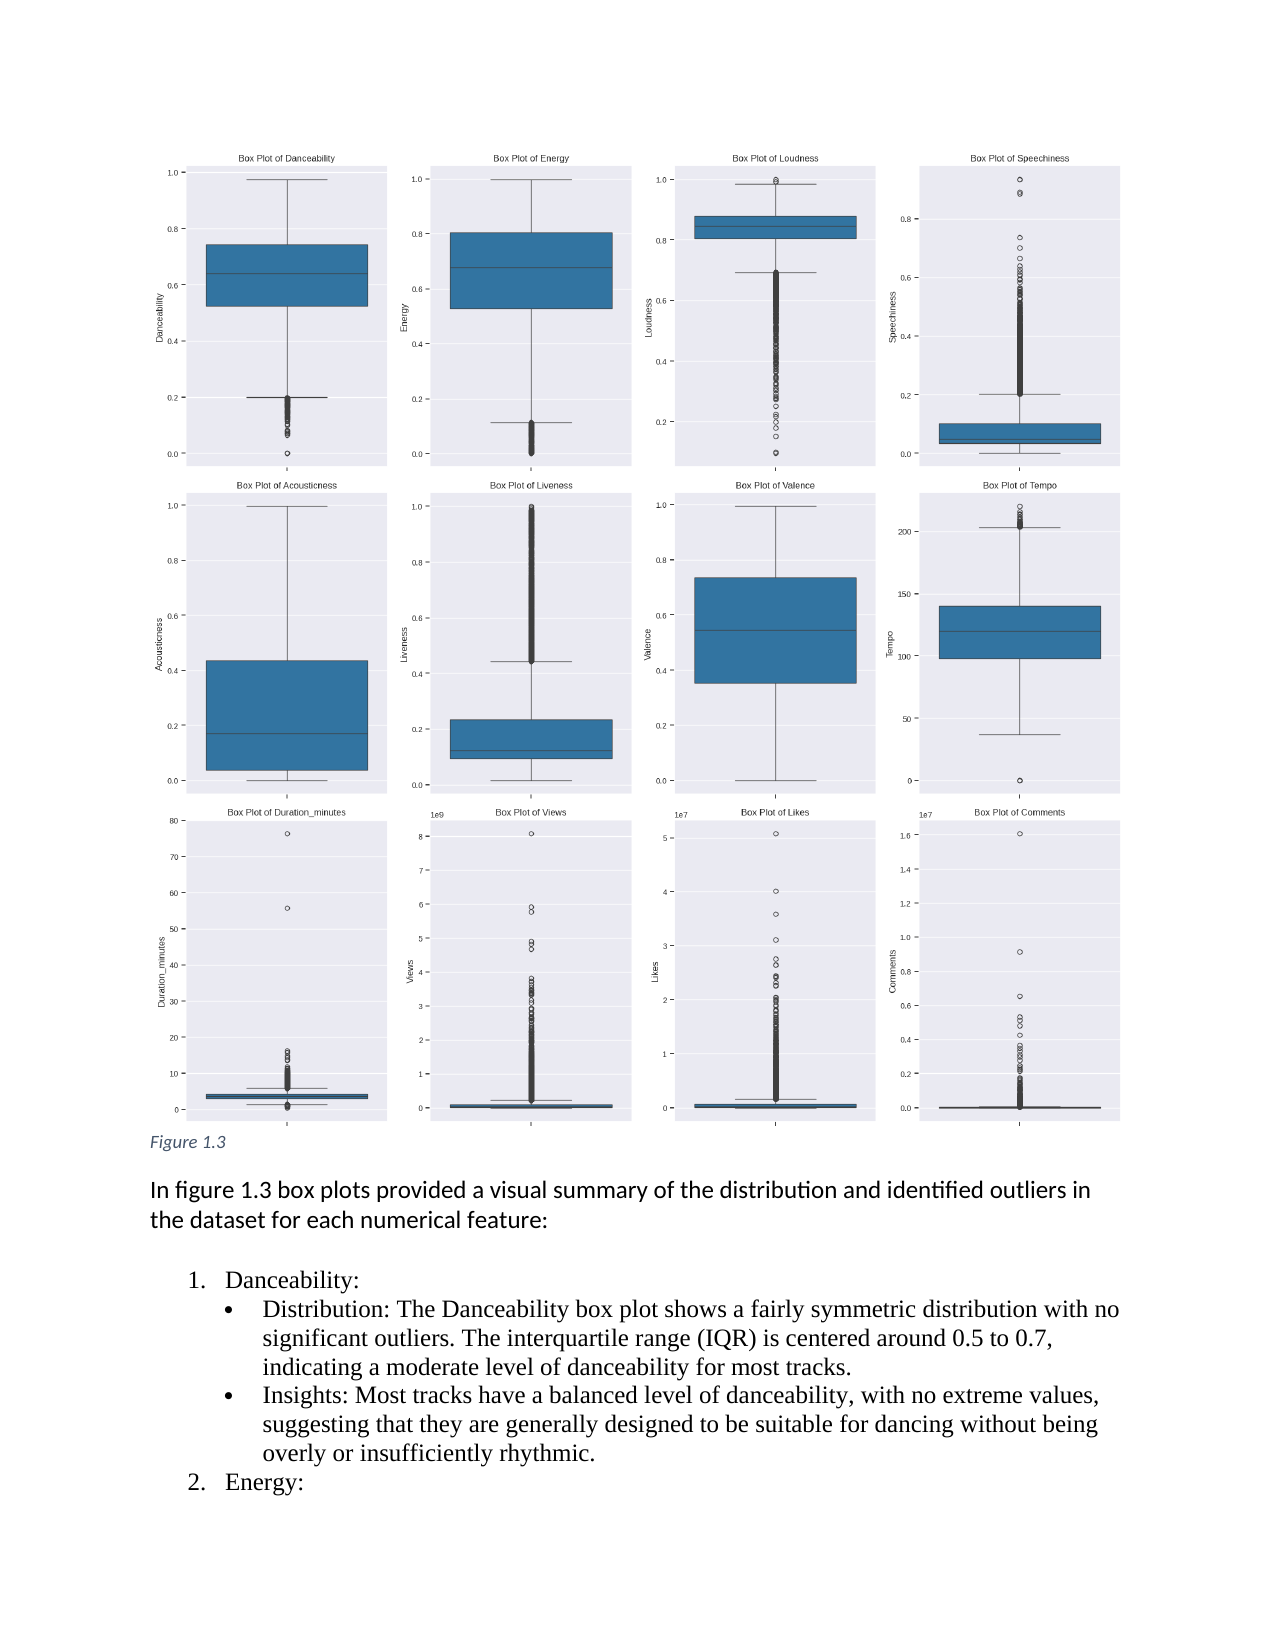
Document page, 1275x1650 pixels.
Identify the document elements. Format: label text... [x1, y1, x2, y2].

list Distribution: The Danceability box plot shows a fairly symmetric distribution with no significant outliers. The interquartile range (IQR) is centered around 0.5 to 0.7, indicating a moderate level of danceability for most tracks. [225, 1294, 1125, 1380]
list Insights: Most tracks have a balanced level of danceability, with no extreme values, suggesting that they are generally designed to be suitable for dancing without being overly or insufficiently rhythmic. [225, 1380, 1125, 1467]
list Danceability: [187, 1265, 1125, 1294]
picture [150, 150, 1125, 1131]
list Energy: [187, 1467, 1125, 1495]
text Figure 1.3 [150, 1131, 1125, 1153]
text In figure 1.3 box plots provided a visual summary of the distribution and identified outliers in the dataset for each numerical feature: [150, 1174, 1125, 1235]
